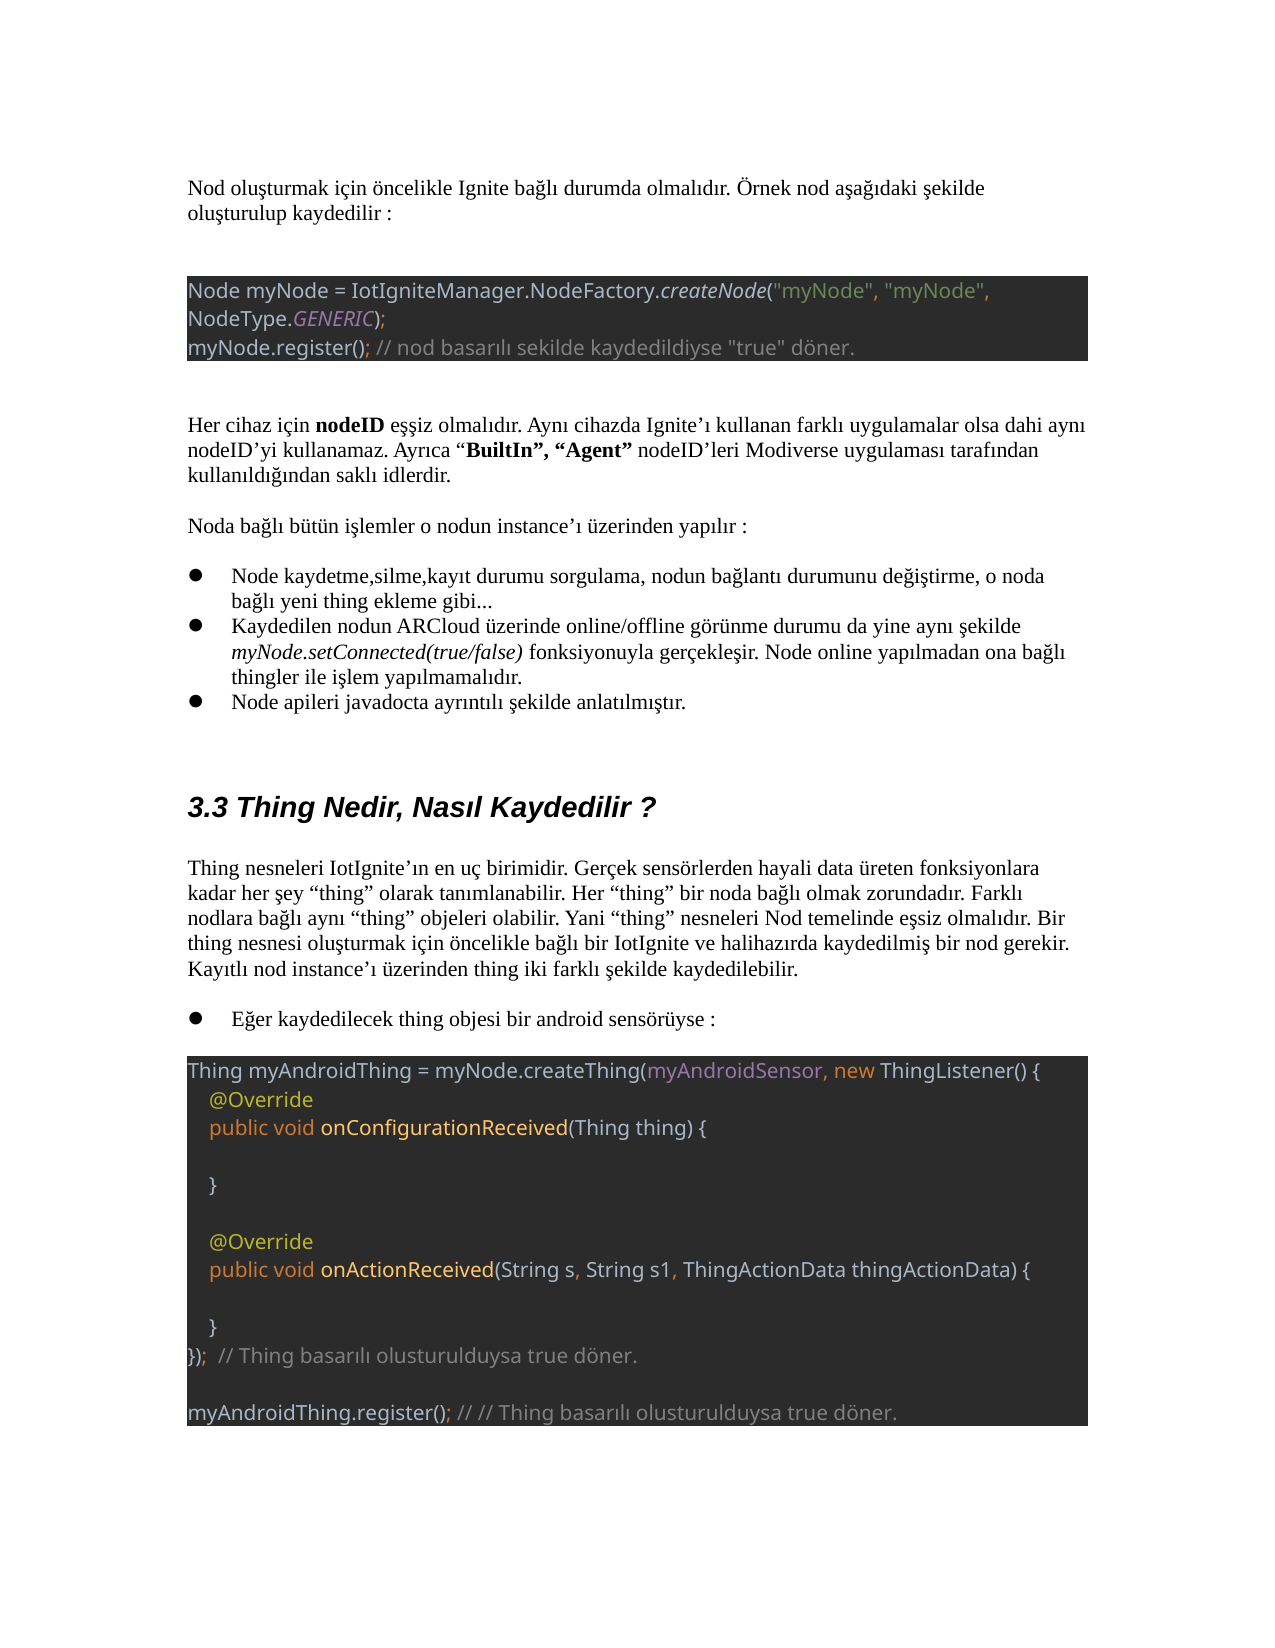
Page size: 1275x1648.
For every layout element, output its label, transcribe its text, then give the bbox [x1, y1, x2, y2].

list Her cihaz için nodeID eşşiz olmalıdır. Aynı cihazda Ignite’ı kullanan farklı uygulamalar olsa dahi aynı nodeID’yi kullanamaz. Ayrıca “BuiltIn”, “Agent” nodeID’leri Modiverse uygulaması tarafından kullanıldığından saklı idlerdir. [187, 412, 1088, 487]
text Thing myAndroidThing = myNode.createThing(myAndroidSensor, new ThingListener() { @Override public void onConfigurationReceived(Thing thing) { } @Override public void onActionReceived(String s, String s1, ThingActionData thingActionData) { } }); // Thing basarılı olusturulduysa true döner. myAndroidThing.register(); // // Thing basarılı olusturulduysa true döner. [187, 1056, 1088, 1426]
text Nod oluşturmak için öncelikle Ignite bağlı durumda olmalıdır. Örnek nod aşağıdaki şekilde oluşturulup kaydedilir : [187, 175, 1088, 276]
list Node kaydetme,silme,kayıt durumu sorgulama, nodun bağlantı durumunu değiştirme, o noda bağlı yeni thing ekleme gibi... [187, 563, 1088, 613]
list Kaydedilen nodun ARCloud üzerinde online/offline görünme durumu da yine aynı şekilde myNode.setConnected(true/false) fonksiyonuyla gerçekleşir. Node online yapılmadan ona bağlı thingler ile işlem yapılmamalıdır. [187, 613, 1088, 689]
list Noda bağlı bütün işlemler o nodun instance’ı üzerinden yapılır : [187, 513, 1088, 538]
list Eğer kaydedilecek thing objesi bir android sensörüyse : [187, 1006, 1088, 1056]
subtitle 3.3 Thing Nedir, Nasıl Kaydedilir ? [187, 790, 1088, 823]
text Thing nesneleri IotIgnite’ın en uç birimidir. Gerçek sensörlerden hayali data üreten fonksiyonlara kadar her şey “thing” olarak tanımlanabilir. Her “thing” bir noda bağlı olmak zorundadır. Farklı nodlara bağlı aynı “thing” objeleri olabilir. Yani “thing” nesneleri Nod temelinde eşsiz olmalıdır. Bir thing nesnesi oluşturmak için öncelikle bağlı bir IotIgnite ve halihazırda kaydedilmiş bir nod gerekir. Kayıtlı nod instance’ı üzerinden thing iki farklı şekilde kaydedilebilir. [187, 855, 1088, 981]
text Node myNode = IotIgniteManager.NodeFactory.createNode("myNode", "myNode", NodeType.GENERIC); myNode.register(); // nod basarılı sekilde kaydedildiyse "true" döner. [187, 276, 1088, 361]
list Node apileri javadocta ayrıntılı şekilde anlatılmıştır. [187, 689, 1088, 714]
